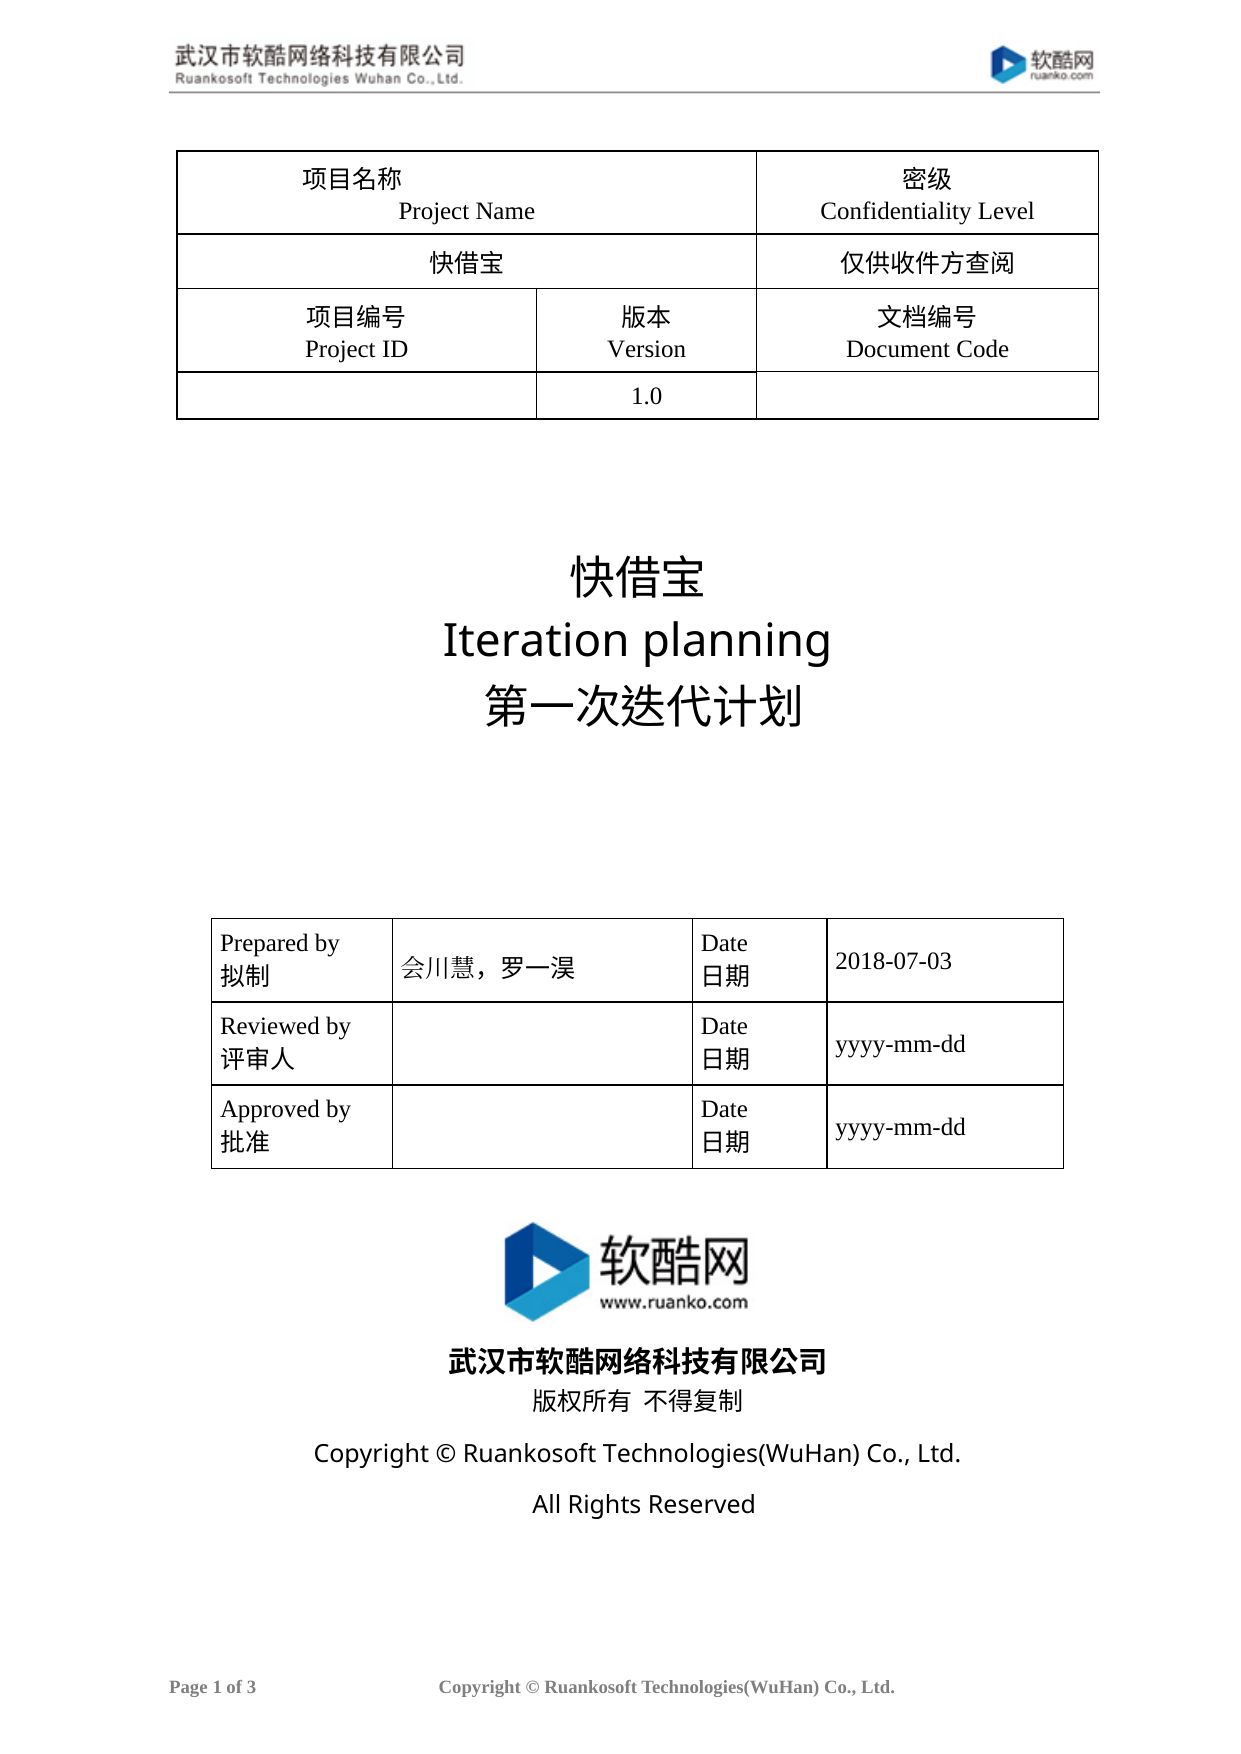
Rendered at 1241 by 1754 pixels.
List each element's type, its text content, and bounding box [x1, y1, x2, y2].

table_cell Date 日期 [693, 1003, 826, 1084]
text Copyright © Ruankosoft Technologies(WuHan) Co., Ltd. [169, 1436, 1106, 1470]
table_header 密级 Confidentiality Level [757, 152, 1098, 233]
table_cell 仅供收件方查阅 [757, 235, 1098, 288]
table_cell [393, 1086, 692, 1167]
table_cell 版本 Version [537, 289, 756, 371]
table_cell Approved by 批准 [212, 1086, 392, 1167]
picture [168, 32, 1100, 95]
table_cell 项目编号 Project ID [178, 289, 536, 371]
table_cell 1.0 [537, 373, 756, 418]
table_header Prepared by 拟制 [212, 919, 392, 1001]
picture [488, 1213, 787, 1339]
table_cell [757, 372, 1098, 418]
table_cell yyyy-mm-dd [828, 1003, 1063, 1084]
text Iteration planning [169, 608, 1106, 670]
table_cell Reviewed by 评审人 [212, 1003, 392, 1084]
table_cell 快借宝 [178, 235, 756, 288]
text 版权所有 不得复制 [169, 1381, 1106, 1417]
table_cell 文档编号 Document Code [757, 289, 1098, 371]
table_cell [178, 373, 536, 418]
text All Rights Reserved [169, 1487, 1106, 1521]
text 快借宝 [169, 542, 1106, 608]
table_header 2018-07-03 [828, 919, 1063, 1001]
text 武汉市软酷网络科技有限公司 [169, 1339, 1106, 1381]
table_cell Date 日期 [693, 1086, 826, 1167]
text 第一次迭代计划 [169, 670, 1106, 737]
table_header Date 日期 [693, 919, 826, 1001]
table_header 会川慧，罗一淏 [393, 919, 692, 1001]
table_cell yyyy-mm-dd [828, 1086, 1063, 1167]
table_cell [393, 1003, 692, 1084]
table_header 项目名称 Project Name [178, 152, 756, 233]
